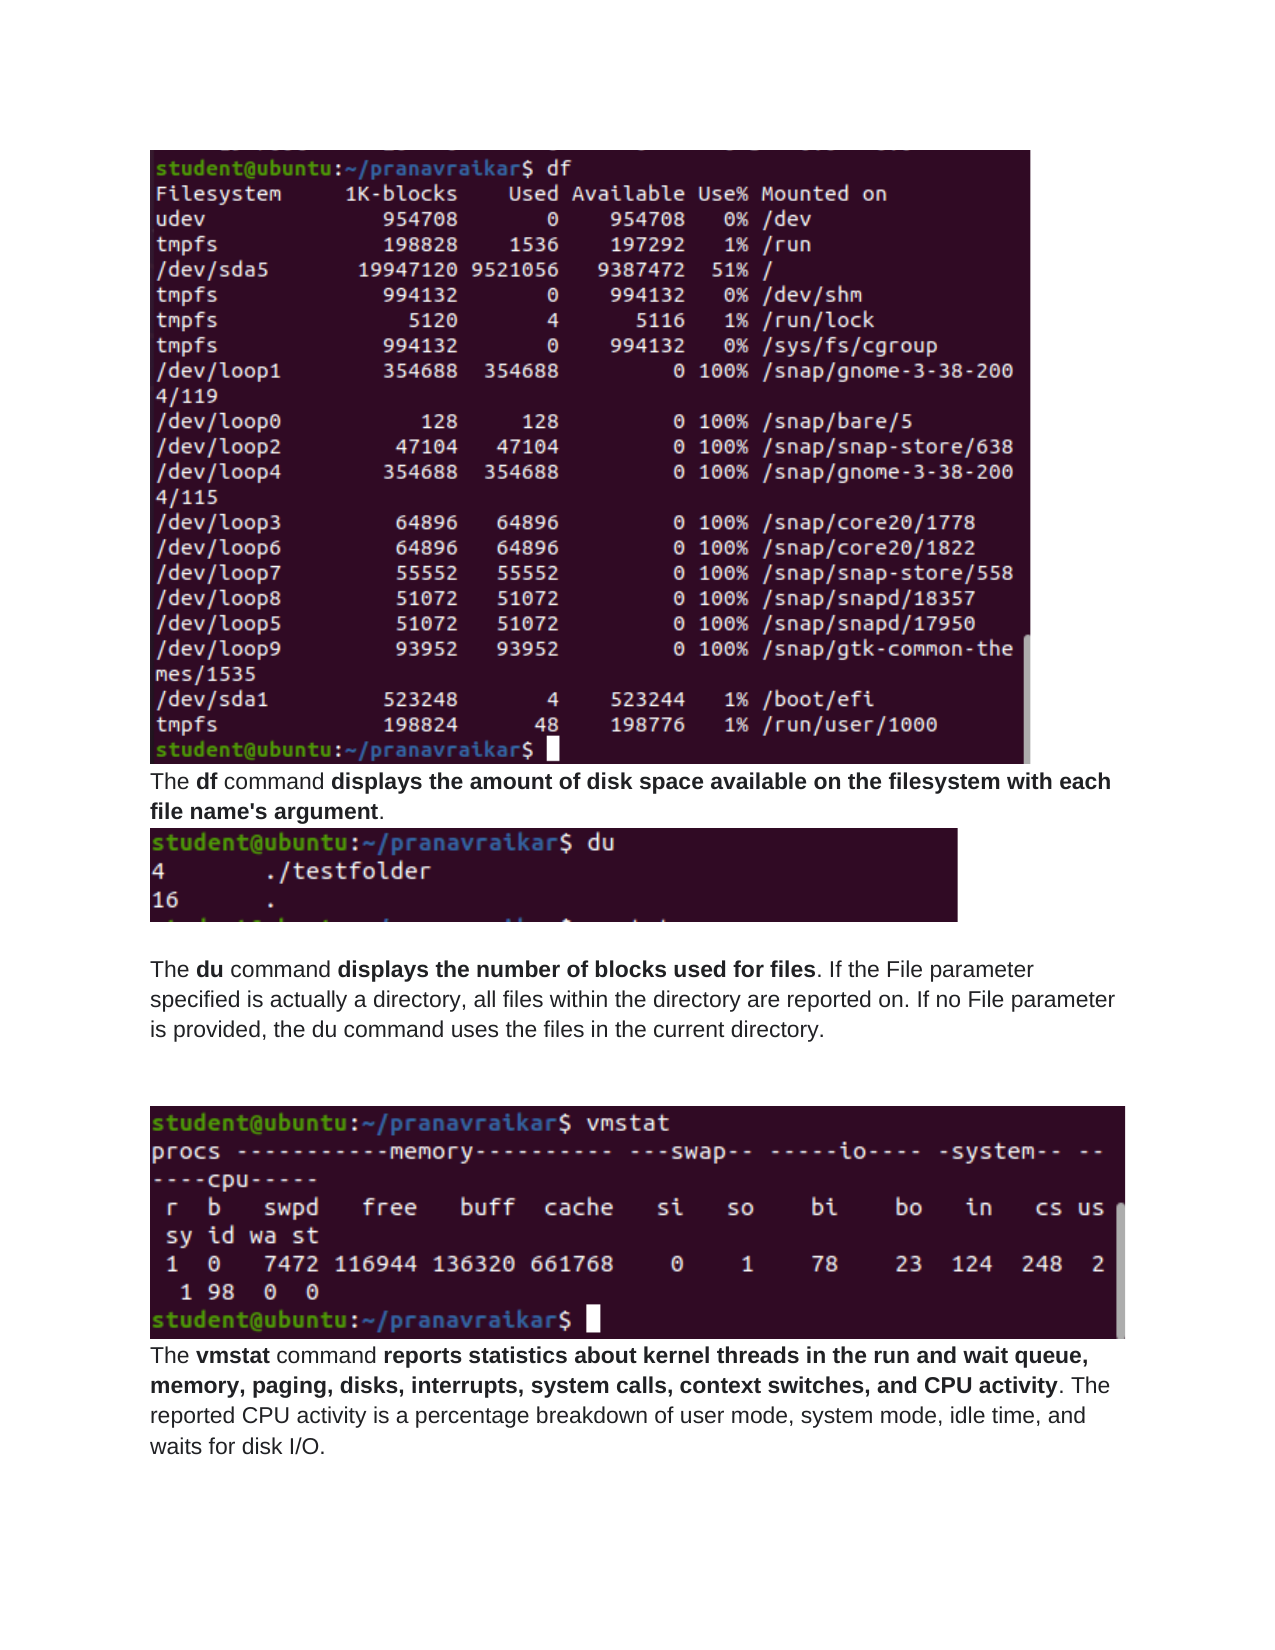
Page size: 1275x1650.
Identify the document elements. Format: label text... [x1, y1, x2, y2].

text The vmstat command reports statistics about kernel threads in the run and wait queue, memory, paging, disks, interrupts, system calls, context switches, and CPU activity. The reported CPU activity is a percentage breakdown of user mode, system mode, idle time, and waits for disk I/O. [150, 1342, 1125, 1459]
text The df command displays the amount of disk space available on the filesystem with each file name's argument. [150, 768, 1125, 824]
picture [150, 828, 958, 922]
picture [150, 1106, 1125, 1339]
text The du command displays the number of blocks used for files. If the File parameter specified is actually a directory, all files within the directory are reported on. If no File parameter is provided, the du command uses the files in the current directory. [150, 956, 1125, 1043]
picture [150, 150, 1031, 764]
